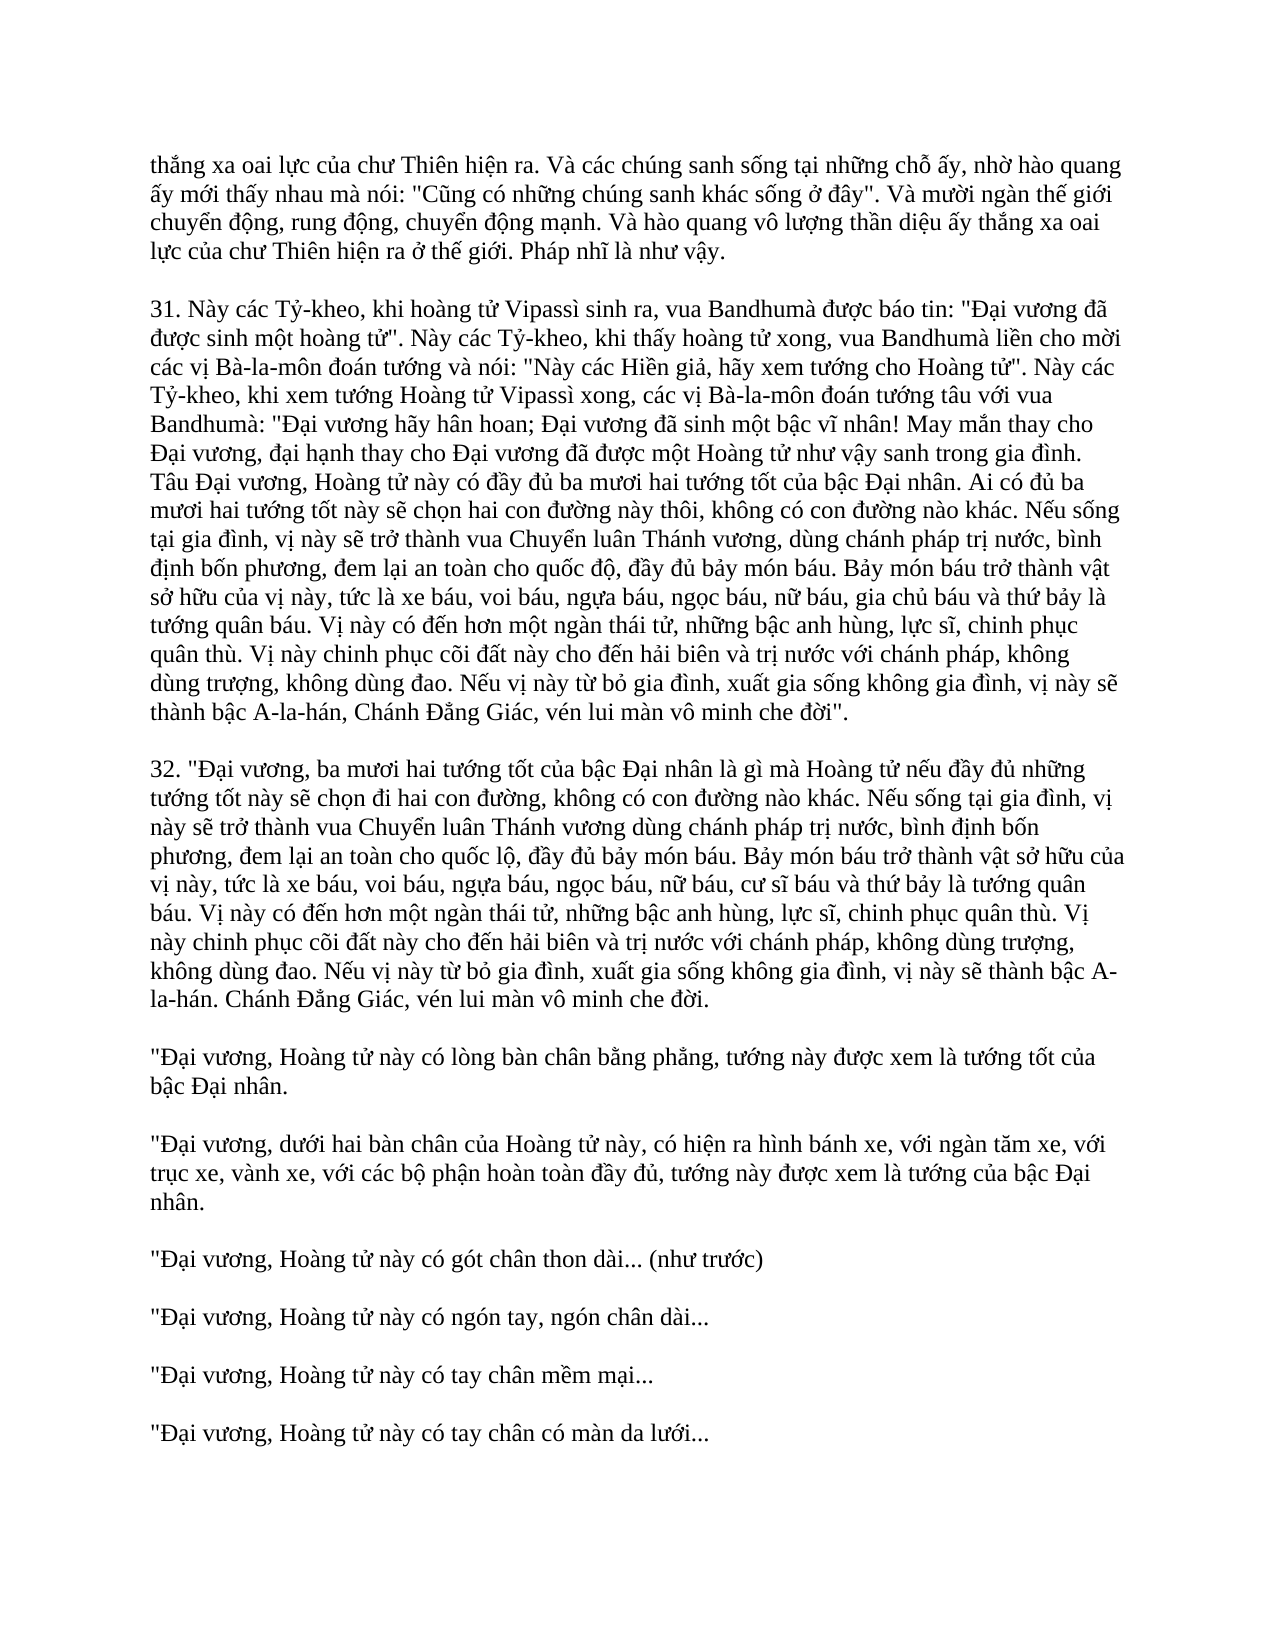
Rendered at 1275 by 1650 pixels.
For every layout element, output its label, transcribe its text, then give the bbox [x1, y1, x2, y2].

text "Ðại vương, Hoàng tử này có lòng bàn chân bằng phẳng, tướng này được xem là tướng tốt của bậc Ðại nhân. [150, 1042, 1125, 1100]
text "Ðại vương, Hoàng tử này có ngón tay, ngón chân dài... [150, 1302, 1125, 1331]
text "Ðại vương, Hoàng tử này có tay chân mềm mại... [150, 1360, 1125, 1389]
text "Ðại vương, Hoàng tử này có gót chân thon dài... (như trước) [150, 1244, 1125, 1273]
text 31. Này các Tỷ-kheo, khi hoàng tử Vipassì sinh ra, vua Bandhumà được báo tin: "Ðại vương đã được sinh một hoàng tử". Này các Tỷ-kheo, khi thấy hoàng tử xong, vua Bandhumà liền cho mời các vị Bà-la-môn đoán tướng và nói: "Này các Hiền giả, hãy xem tướng cho Hoàng tử". Này các Tỷ-kheo, khi xem tướng Hoàng tử Vipassì xong, các vị Bà-la-môn đoán tướng tâu với vua Bandhumà: "Ðại vương hãy hân hoan; Ðại vương đã sinh một bậc vĩ nhân! May mắn thay cho Ðại vương, đại hạnh thay cho Ðại vương đã được một Hoàng tử như vậy sanh trong gia đình. Tâu Ðại vương, Hoàng tử này có đầy đủ ba mươi hai tướng tốt của bậc Ðại nhân. Ai có đủ ba mươi hai tướng tốt này sẽ chọn hai con đường này thôi, không có con đường nào khác. Nếu sống tại gia đình, vị này sẽ trở thành vua Chuyển luân Thánh vương, dùng chánh pháp trị nước, bình định bốn phương, đem lại an toàn cho quốc độ, đầy đủ bảy món báu. Bảy món báu trở thành vật sở hữu của vị này, tức là xe báu, voi báu, ngựa báu, ngọc báu, nữ báu, gia chủ báu và thứ bảy là tướng quân báu. Vị này có đến hơn một ngàn thái tử, những bậc anh hùng, lực sĩ, chinh phục quân thù. Vị này chinh phục cõi đất này cho đến hải biên và trị nước với chánh pháp, không dùng trượng, không dùng đao. Nếu vị này từ bỏ gia đình, xuất gia sống không gia đình, vị này sẽ thành bậc A-la-hán, Chánh Ðẳng Giác, vén lui màn vô minh che đời". [150, 294, 1125, 725]
text "Ðại vương, Hoàng tử này có tay chân có màn da lưới... [150, 1418, 1125, 1447]
text "Ðại vương, dưới hai bàn chân của Hoàng tử này, có hiện ra hình bánh xe, với ngàn tăm xe, với trục xe, vành xe, với các bộ phận hoàn toàn đầy đủ, tướng này được xem là tướng của bậc Ðại nhân. [150, 1129, 1125, 1215]
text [150, 150, 1125, 265]
text 32. "Ðại vương, ba mươi hai tướng tốt của bậc Ðại nhân là gì mà Hoàng tử nếu đầy đủ những tướng tốt này sẽ chọn đi hai con đường, không có con đường nào khác. Nếu sống tại gia đình, vị này sẽ trở thành vua Chuyển luân Thánh vương dùng chánh pháp trị nước, bình định bốn phương, đem lại an toàn cho quốc lộ, đầy đủ bảy món báu. Bảy món báu trở thành vật sở hữu của vị này, tức là xe báu, voi báu, ngựa báu, ngọc báu, nữ báu, cư sĩ báu và thứ bảy là tướng quân báu. Vị này có đến hơn một ngàn thái tử, những bậc anh hùng, lực sĩ, chinh phục quân thù. Vị này chinh phục cõi đất này cho đến hải biên và trị nước với chánh pháp, không dùng trượng, không dùng đao. Nếu vị này từ bỏ gia đình, xuất gia sống không gia đình, vị này sẽ thành bậc A-la-hán. Chánh Ðẳng Giác, vén lui màn vô minh che đời. [150, 754, 1125, 1013]
